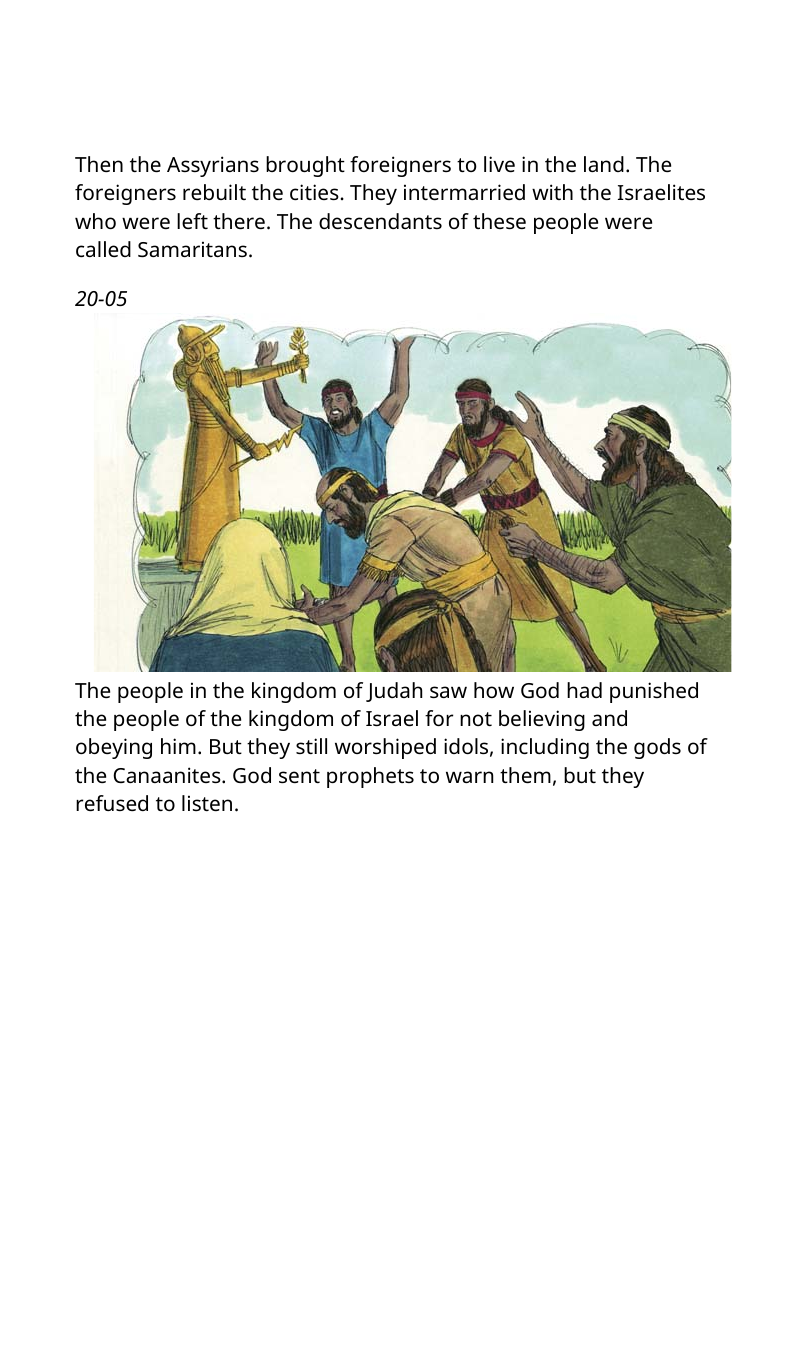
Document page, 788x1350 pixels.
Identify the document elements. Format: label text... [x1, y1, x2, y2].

subtitle 20-05 [75, 284, 712, 313]
text Then the Assyrians brought foreigners to live in the land. The foreigners rebuilt the cities. They intermarried with the Israelites who were left there. The descendants of these people were called Samaritans. [75, 150, 712, 264]
picture [93, 313, 732, 672]
text The people in the kingdom of Judah saw how God had punished the people of the kingdom of Israel for not believing and obeying him. But they still worshiped idols, including the gods of the Canaanites. God sent prophets to warn them, but they refused to listen. [75, 676, 712, 818]
